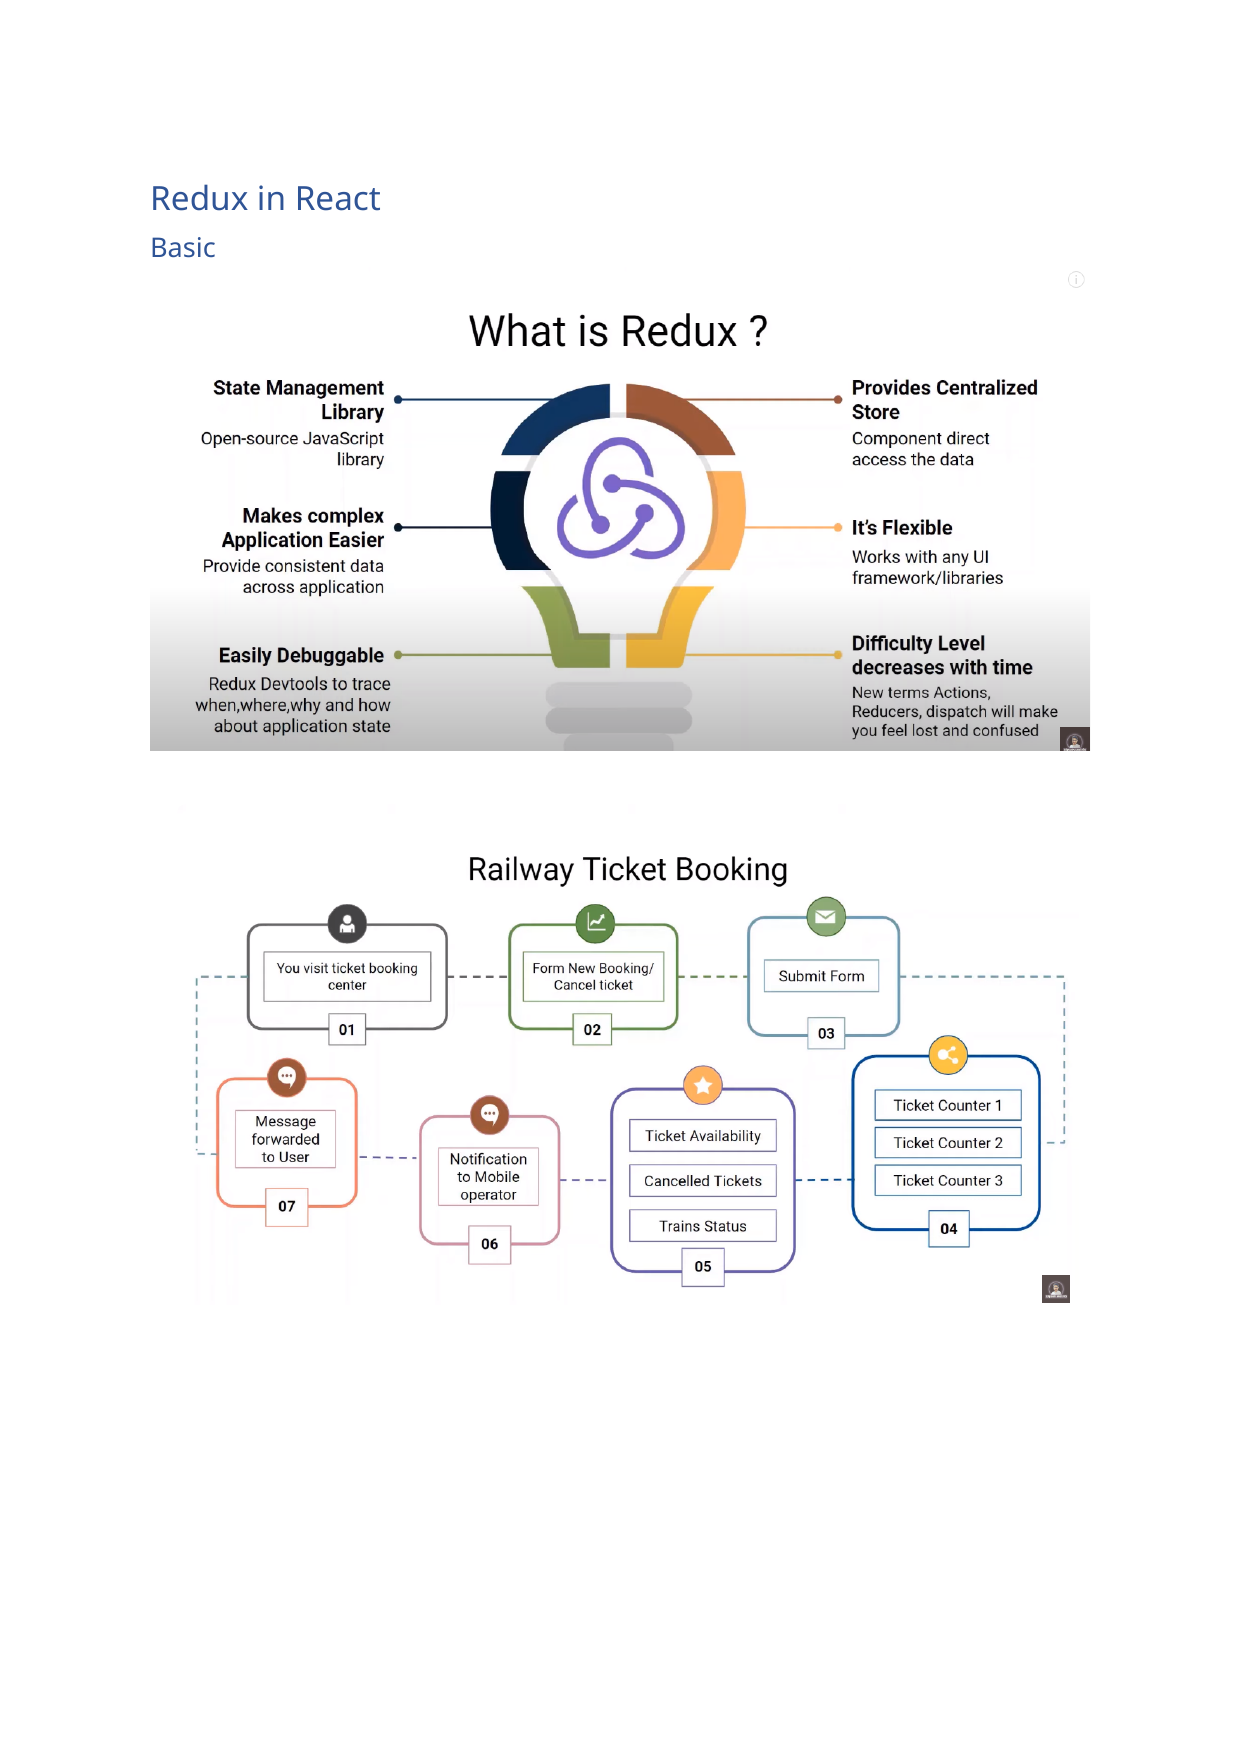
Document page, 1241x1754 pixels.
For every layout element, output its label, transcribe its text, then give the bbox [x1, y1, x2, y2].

picture [150, 267, 1091, 751]
picture [150, 799, 1091, 1305]
subtitle Basic [150, 228, 1090, 265]
subtitle Redux in React [150, 175, 1090, 220]
